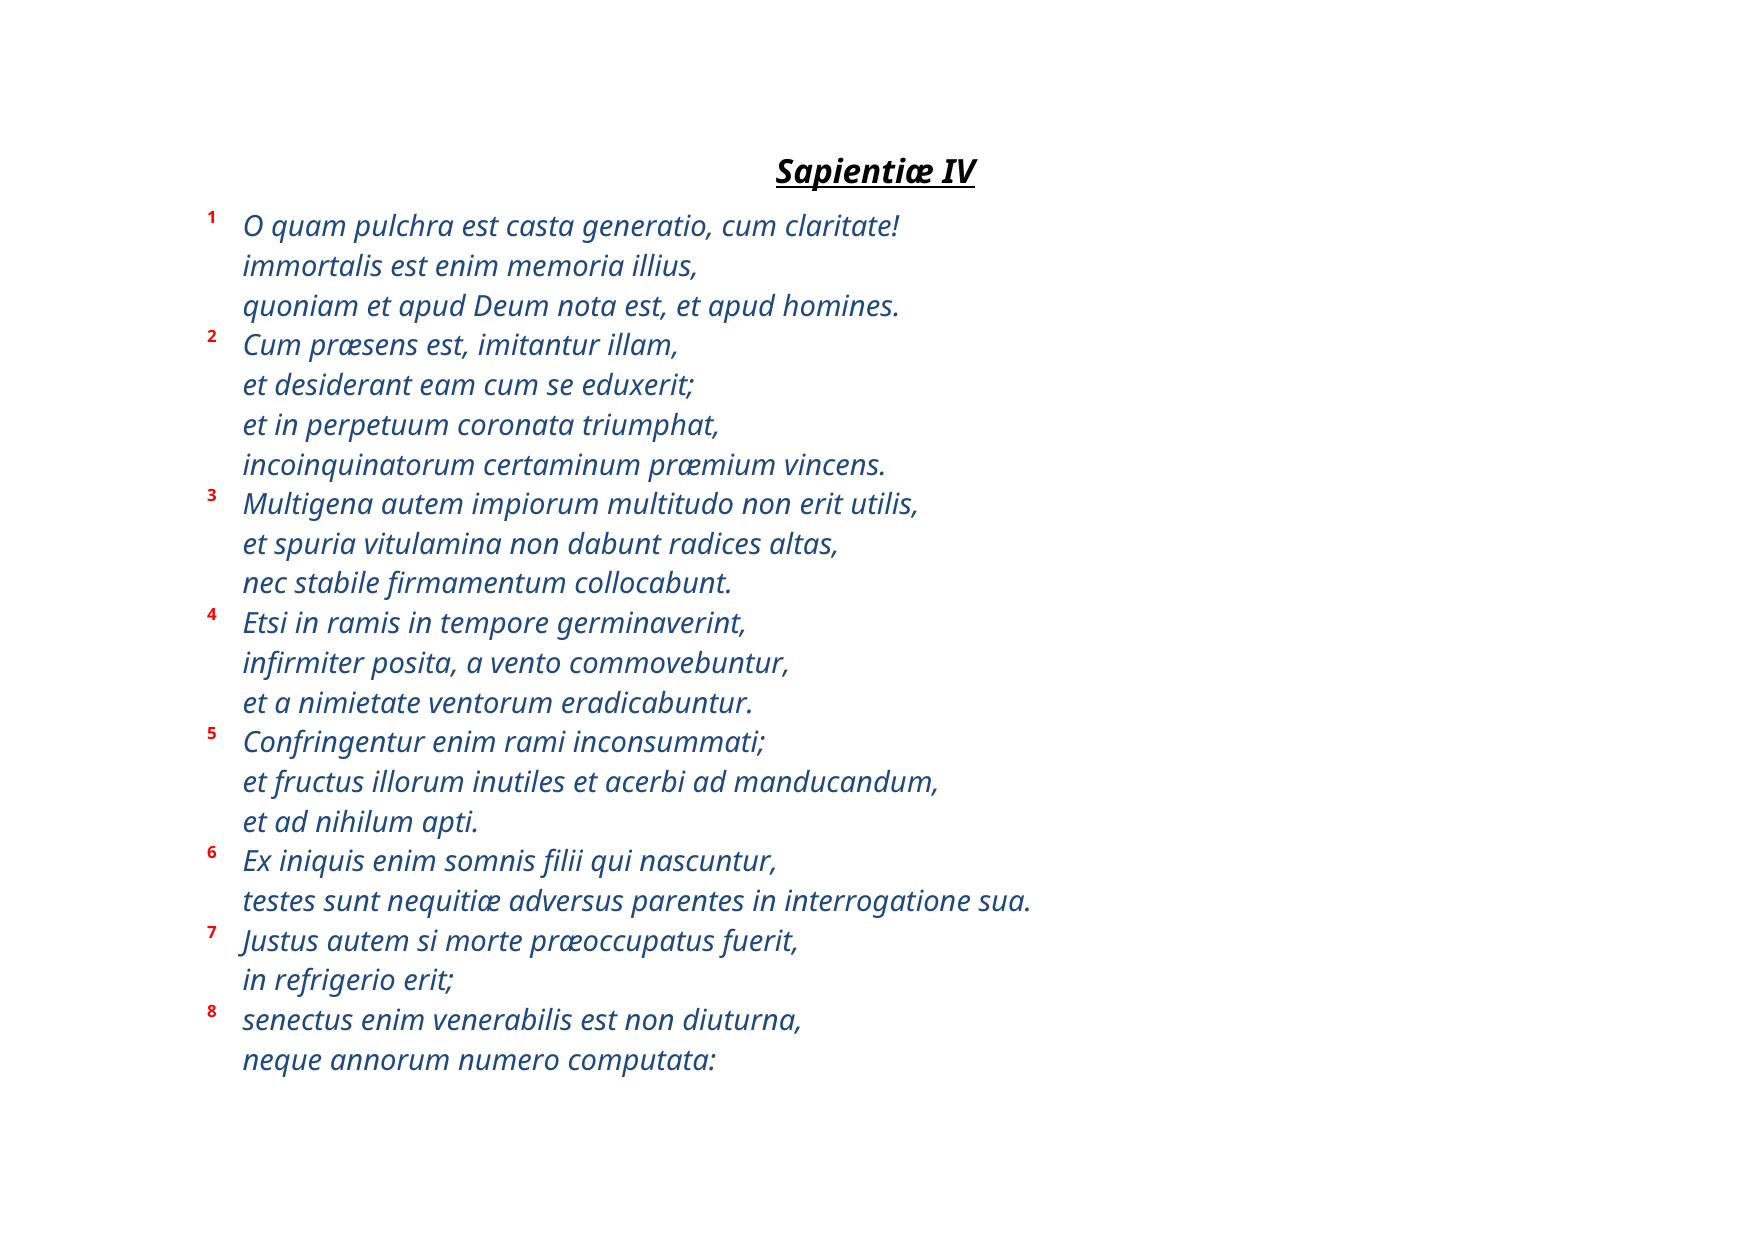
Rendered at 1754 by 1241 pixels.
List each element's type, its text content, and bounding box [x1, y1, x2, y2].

text 1 O quam pulchra est casta generatio, cum claritate! immortalis est enim memoria illius, quoniam et apud Deum nota est, et apud homines. [207, 206, 1547, 325]
text Sapientiæ IV [148, 148, 1606, 193]
text 3 Multigena autem impiorum multitudo non erit utilis, et spuria vitulamina non dabunt radices altas, nec stabile firmamentum collocabunt. [207, 483, 1547, 602]
text 7 Justus autem si morte præoccupatus fuerit, in refrigerio erit; [207, 920, 1547, 999]
text 2 Cum præsens est, imitantur illam, et desiderant eam cum se eduxerit; et in perpetuum coronata triumphat, incoinquinatorum certaminum præmium vincens. [207, 325, 1547, 483]
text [207, 999, 1547, 1079]
text 4 Etsi in ramis in tempore germinaverint, infirmiter posita, a vento commovebuntur, et a nimietate ventorum eradicabuntur. [207, 602, 1547, 722]
text 5 Confringentur enim rami inconsummati; et fructus illorum inutiles et acerbi ad manducandum, et ad nihilum apti. [207, 722, 1547, 841]
text 6 Ex iniquis enim somnis filii qui nascuntur, testes sunt nequitiæ adversus parentes in interrogatione sua. [207, 841, 1547, 920]
